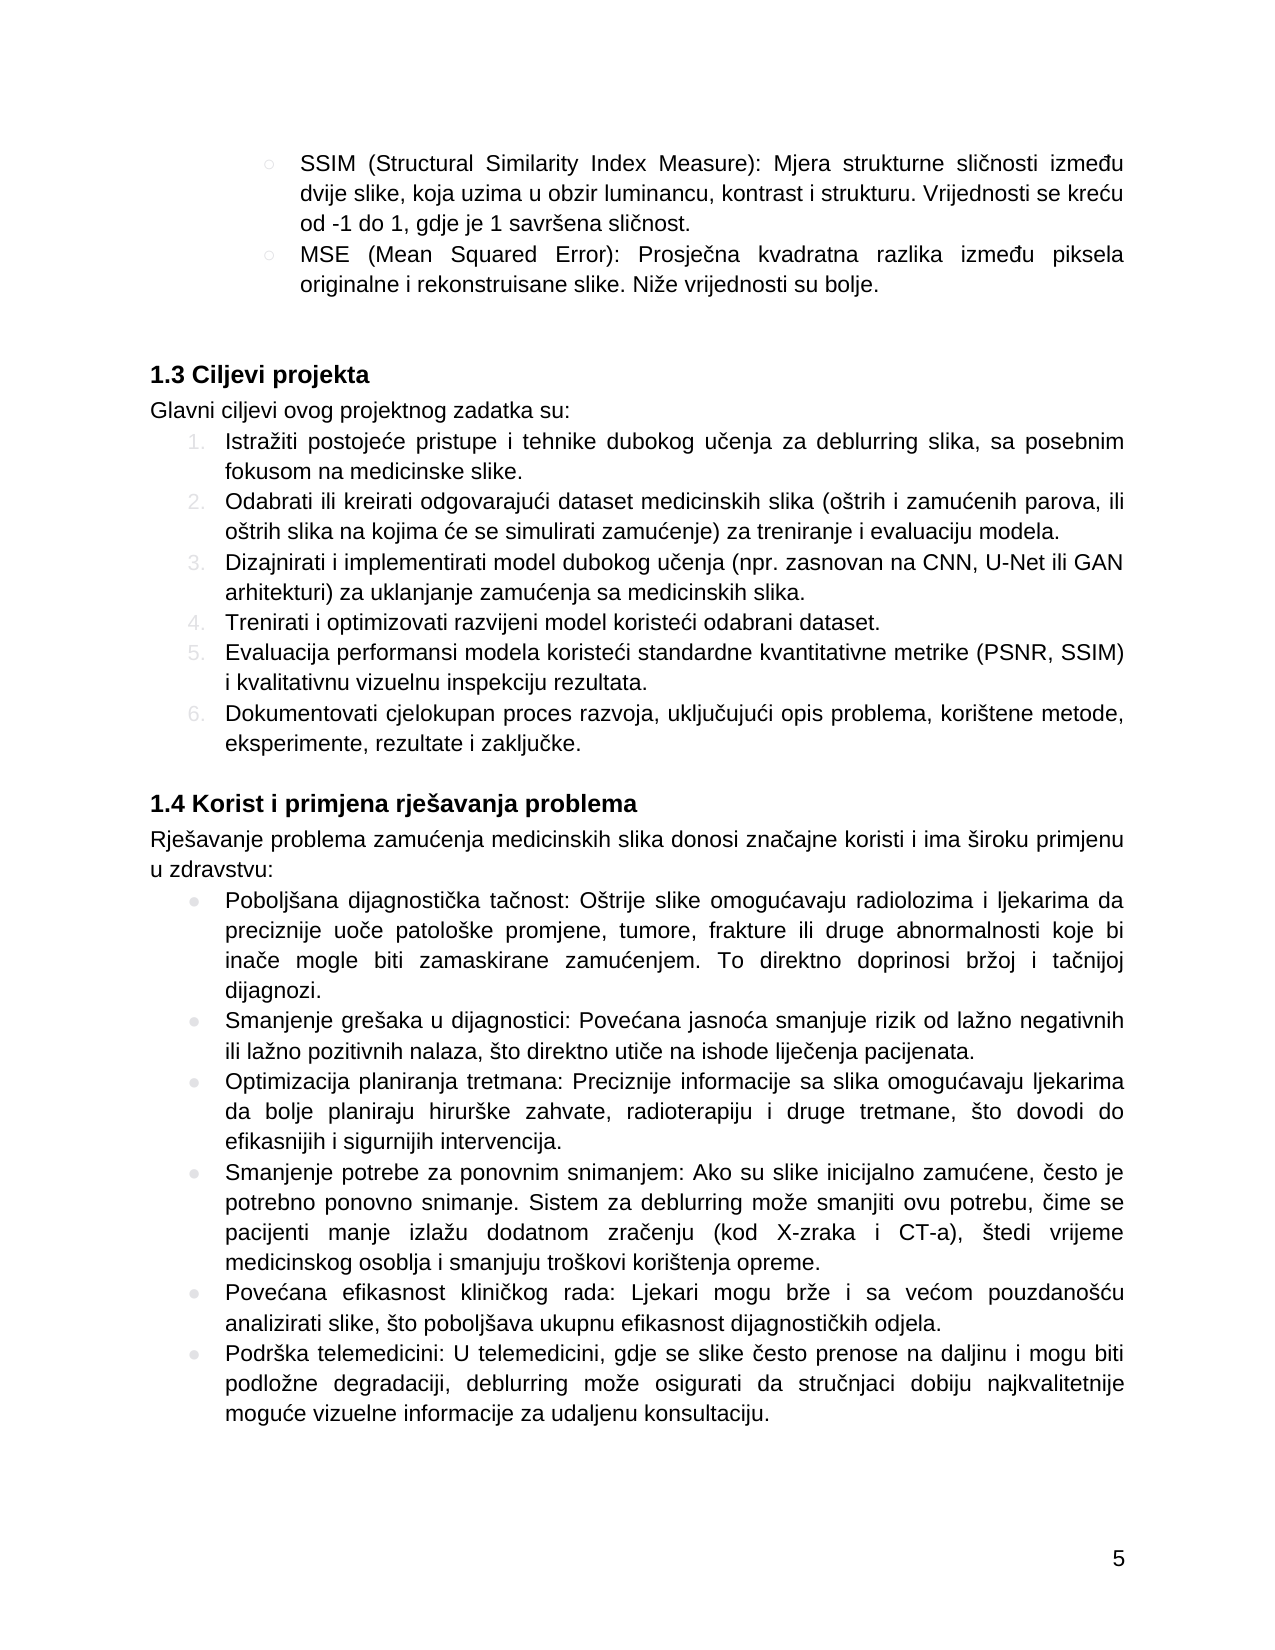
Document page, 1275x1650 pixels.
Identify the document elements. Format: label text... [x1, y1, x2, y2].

list Podrška telemedicini: U telemedicini, gdje se slike često prenose na daljinu i mogu biti podložne degradaciji, deblurring može osigurati da stručnjaci dobiju najkvalitetnije moguće vizuelne informacije za udaljenu konsultaciju. [187, 1340, 1125, 1427]
list Evaluacija performansi modela koristeći standardne kvantitativne metrike (PSNR, SSIM) i kvalitativnu vizuelnu inspekciju rezultata. [187, 639, 1125, 696]
list Optimizacija planiranja tretmana: Preciznije informacije sa slika omogućavaju ljekarima da bolje planiraju hirurške zahvate, radioterapiju i druge tretmane, što dovodi do efikasnijih i sigurnijih intervencija. [187, 1068, 1125, 1155]
text Glavni ciljevi ovog projektnog zadatka su: [150, 397, 1125, 424]
list Trenirati i optimizovati razvijeni model koristeći odabrani dataset. [187, 609, 1125, 635]
list Smanjenje potrebe za ponovnim snimanjem: Ako su slike inicijalno zamućene, često je potrebno ponovno snimanje. Sistem za deblurring može smanjiti ovu potrebu, čime se pacijenti manje izlažu dodatnom zračenju (kod X-zraka i CT-a), štedi vrijeme medicinskog osoblja i smanjuju troškovi korištenja opreme. [187, 1158, 1125, 1276]
list Povećana efikasnost kliničkog rada: Ljekari mogu brže i sa većom pouzdanošću analizirati slike, što poboljšava ukupnu efikasnost dijagnostičkih odjela. [187, 1279, 1125, 1336]
list Dokumentovati cjelokupan proces razvoja, uključujući opis problema, korištene metode, eksperimente, rezultate i zaključke. [187, 699, 1125, 756]
list MSE (Mean Squared Error): Prosječna kvadratna razlika između piksela originalne i rekonstruisane slike. Niže vrijednosti su bolje. [262, 241, 1125, 297]
list SSIM (Structural Similarity Index Measure): Mjera strukturne sličnosti između dvije slike, koja uzima u obzir luminancu, kontrast i strukturu. Vrijednosti se kreću od -1 do 1, gdje je 1 savršena sličnost. [262, 150, 1125, 237]
list Istražiti postojeće pristupe i tehnike dubokog učenja za deblurring slika, sa posebnim fokusom na medicinske slike. [187, 428, 1125, 484]
list Smanjenje grešaka u dijagnostici: Povećana jasnoća smanjuje rizik od lažno negativnih ili lažno pozitivnih nalaza, što direktno utiče na ishode liječenja pacijenata. [187, 1007, 1125, 1064]
list Dizajnirati i implementirati model dubokog učenja (npr. zasnovan na CNN, U-Net ili GAN arhitekturi) za uklanjanje zamućenja sa medicinskih slika. [187, 548, 1125, 605]
list Poboljšana dijagnostička tačnost: Oštrije slike omogućavaju radiolozima i ljekarima da preciznije uoče patološke promjene, tumore, frakture ili druge abnormalnosti koje bi inače mogle biti zamaskirane zamućenjem. To direktno doprinosi bržoj i tačnijoj dijagnozi. [187, 887, 1125, 1004]
subtitle 1.4 Korist i primjena rješavanja problema [150, 789, 1125, 818]
subtitle 1.3 Ciljevi projekta [150, 360, 1125, 389]
text Rješavanje problema zamućenja medicinskih slika donosi značajne koristi i ima široku primjenu u zdravstvu: [150, 826, 1125, 883]
list Odabrati ili kreirati odgovarajući dataset medicinskih slika (oštrih i zamućenih parova, ili oštrih slika na kojima će se simulirati zamućenje) za treniranje i evaluaciju modela. [187, 488, 1125, 545]
